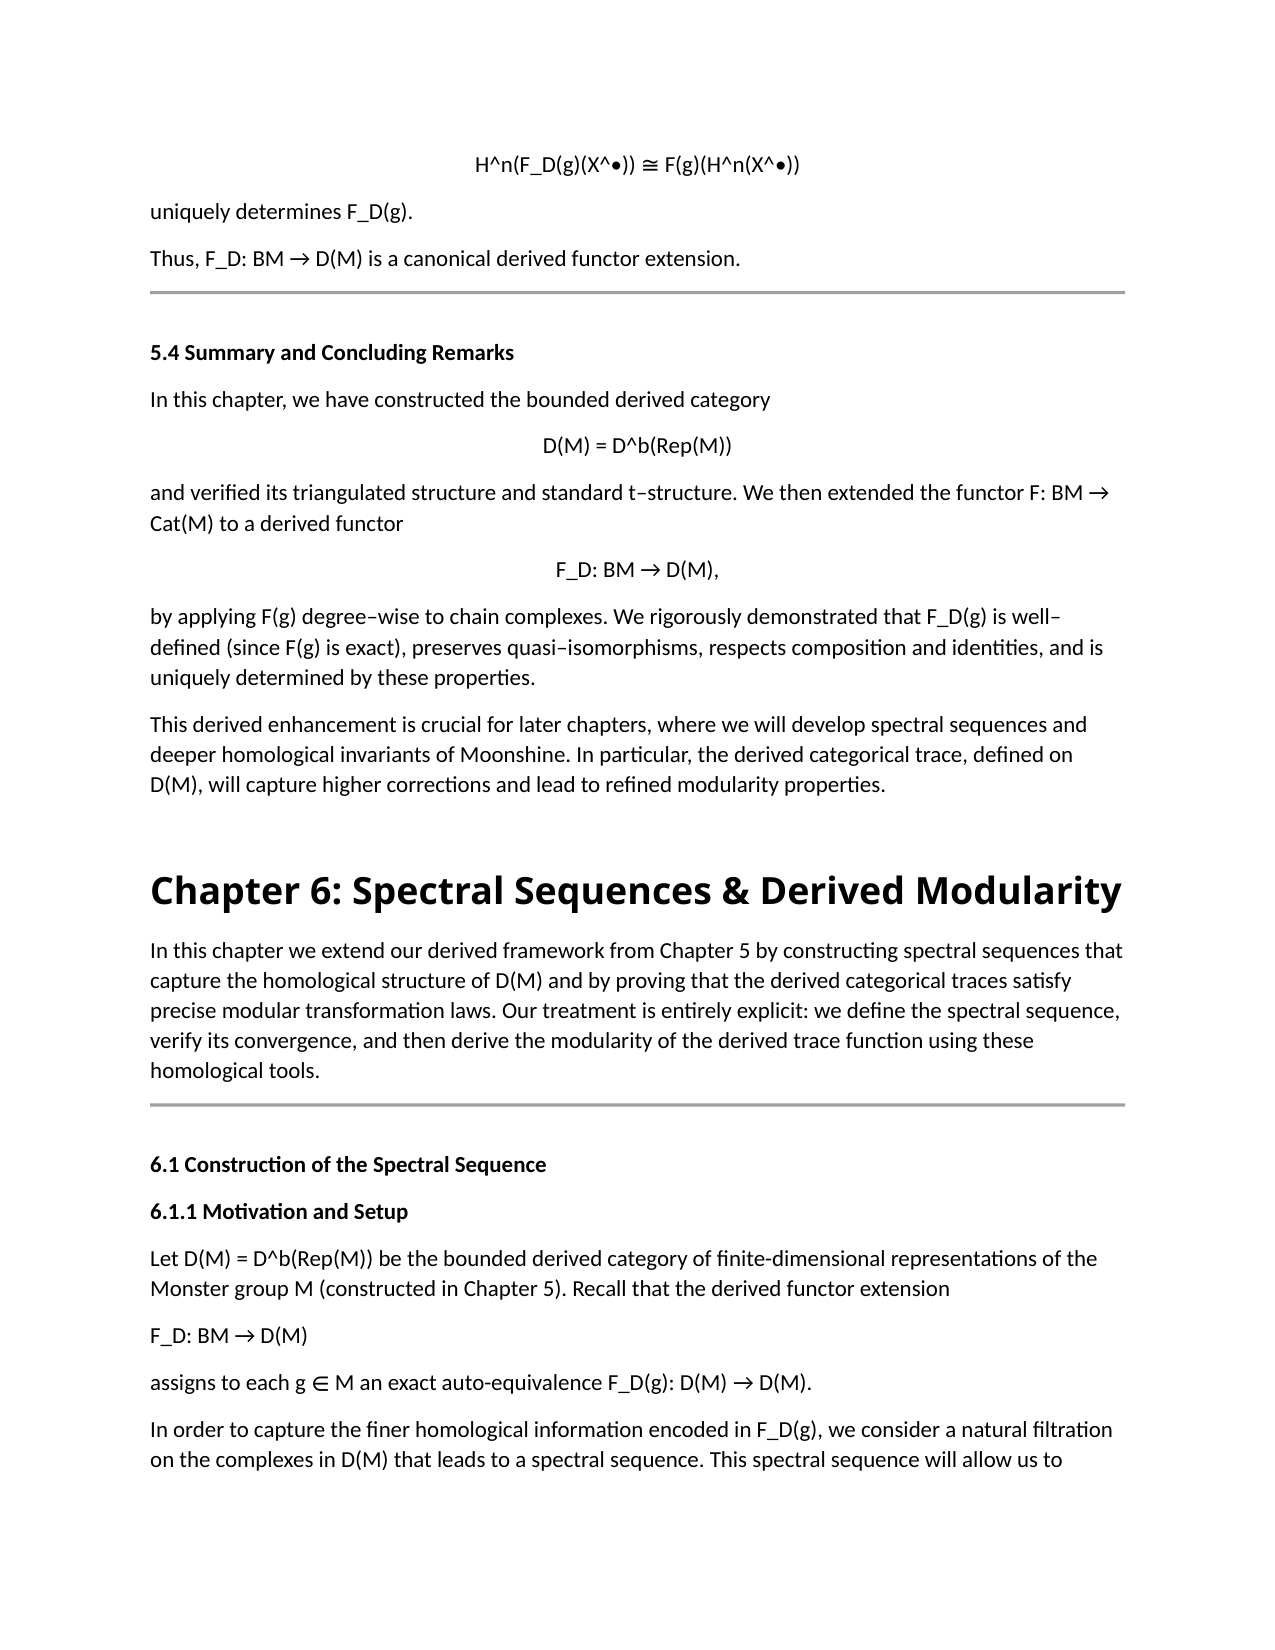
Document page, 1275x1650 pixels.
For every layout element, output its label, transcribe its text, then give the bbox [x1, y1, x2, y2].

text 5.4 Summary and Concluding Remarks [150, 338, 1125, 366]
text 6.1 Construction of the Spectral Sequence [150, 1150, 1125, 1178]
text Thus, F_D: BM → D(M) is a canonical derived functor extension. [150, 244, 1125, 272]
text This derived enhancement is crucial for later chapters, where we will develop spectral sequences and deeper homological invariants of Moonshine. In particular, the derived categorical trace, defined on D(M), will capture higher corrections and lead to refined modularity properties. [150, 710, 1125, 798]
text uniquely determines F_D(g). [150, 197, 1125, 225]
text F_D: BM → D(M) [150, 1321, 1125, 1349]
text 6.1.1 Motivation and Setup [150, 1197, 1125, 1225]
text In this chapter, we have constructed the bounded derived category [150, 385, 1125, 413]
text Let D(M) = D^b(Rep(M)) be the bounded derived category of finite-dimensional representations of the Monster group M (constructed in Chapter 5). Recall that the derived functor extension [150, 1244, 1125, 1302]
text Chapter 6: Spectral Sequences & Derived Modularity [150, 864, 1125, 915]
text assigns to each g ∈ M an exact auto-equivalence F_D(g): D(M) → D(M). [150, 1368, 1125, 1396]
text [150, 1415, 1125, 1473]
text and verified its triangulated structure and standard t–structure. We then extended the functor F: BM → Cat(M) to a derived functor [150, 478, 1125, 537]
text H^n(F_D(g)(X^•)) ≅ F(g)(H^n(X^•)) [150, 150, 1125, 178]
text D(M) = D^b(Rep(M)) [150, 432, 1125, 460]
text F_D: BM → D(M), [150, 556, 1125, 584]
text by applying F(g) degree–wise to chain complexes. We rigorously demonstrated that F_D(g) is well–defined (since F(g) is exact), preserves quasi–isomorphisms, respects composition and identities, and is uniquely determined by these properties. [150, 602, 1125, 691]
text In this chapter we extend our derived framework from Chapter 5 by constructing spectral sequences that capture the homological structure of D(M) and by proving that the derived categorical traces satisfy precise modular transformation laws. Our treatment is entirely explicit: we define the spectral sequence, verify its convergence, and then derive the modularity of the derived trace function using these homological tools. [150, 936, 1125, 1084]
